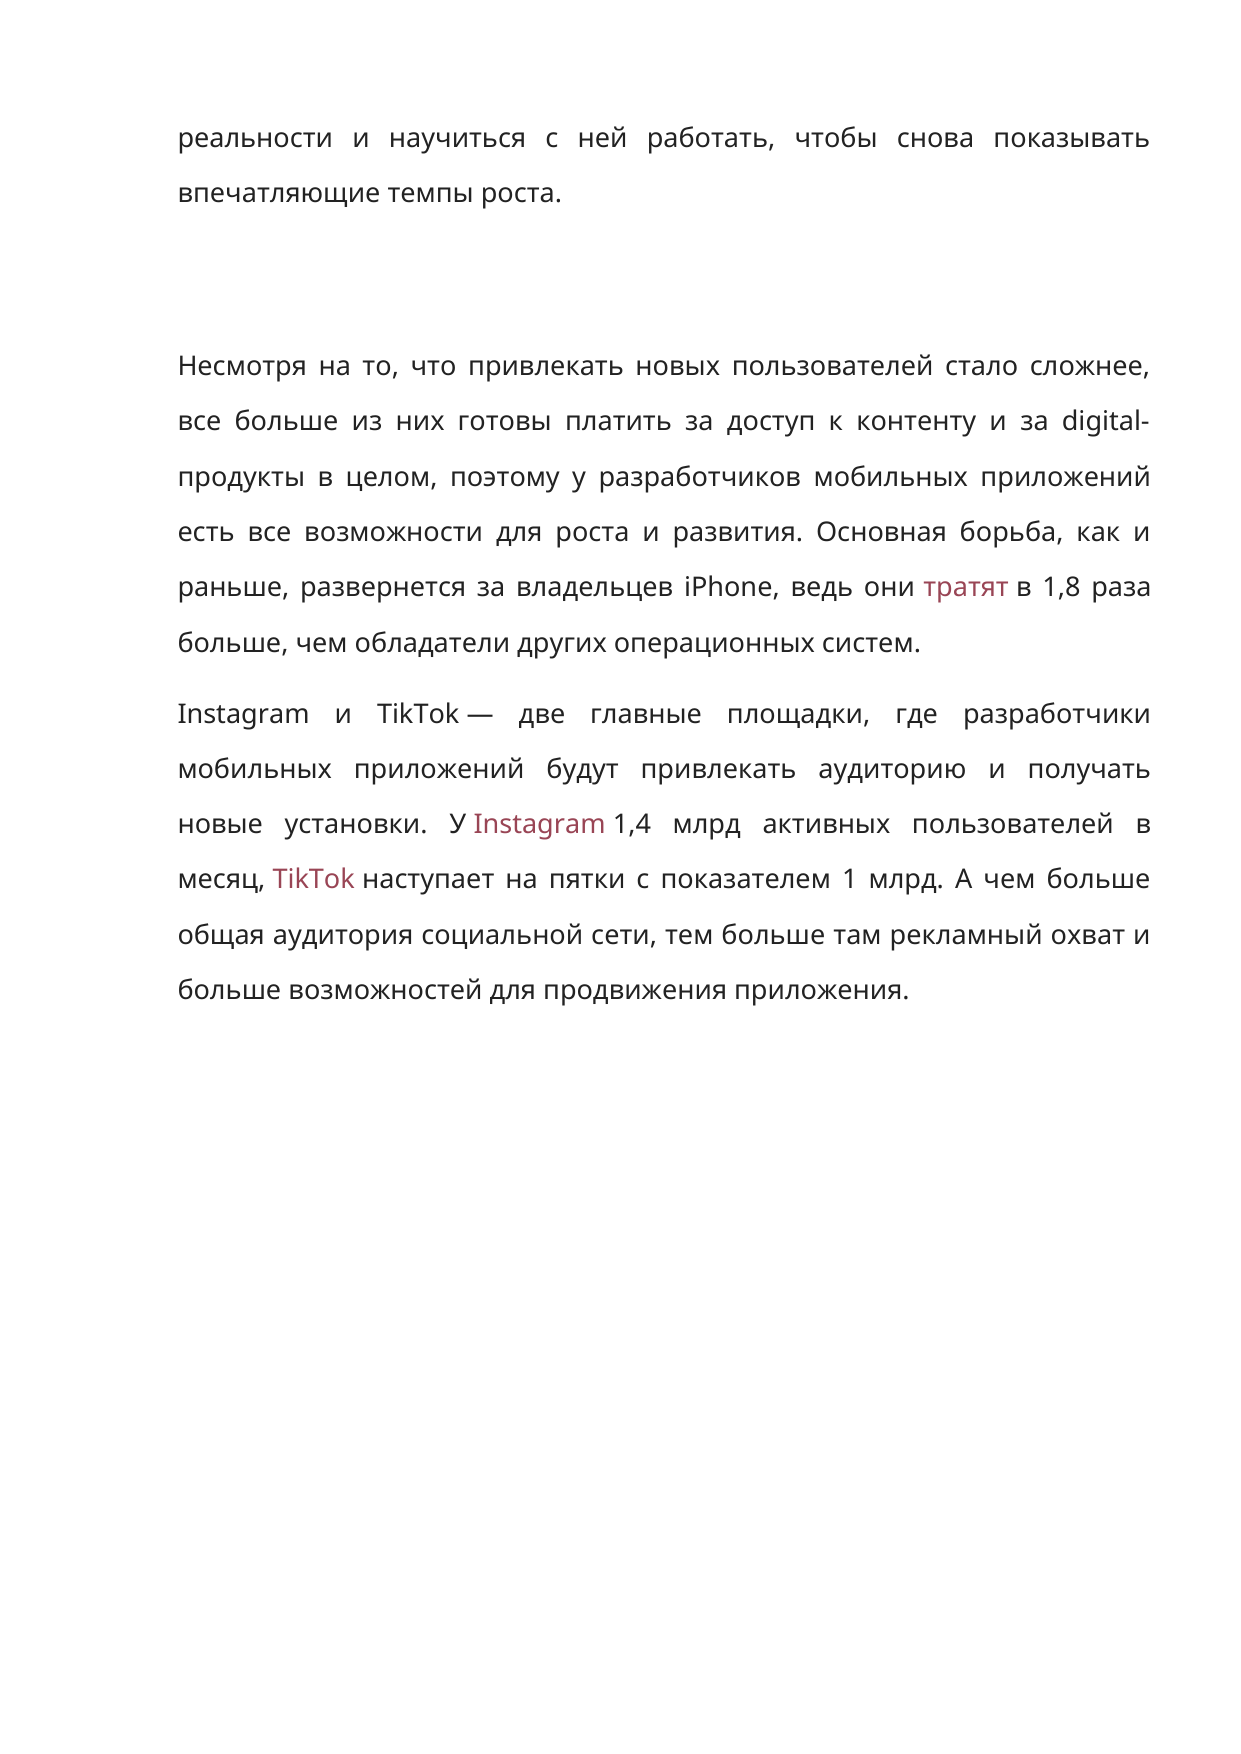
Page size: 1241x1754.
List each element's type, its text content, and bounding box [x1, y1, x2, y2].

text Несмотря на то, что привлекать новых пользователей стало сложнее, все больше из них готовы платить за доступ к контенту и за digital-продукты в целом, поэтому у разработчиков мобильных приложений есть все возможности для роста и развития. Основная борьба, как и раньше, развернется за владельцев iPhone, ведь они тратят в 1,8 раза больше, чем обладатели других операционных систем. [177, 347, 1152, 660]
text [177, 118, 1152, 210]
text Instagram и TikTok — две главные площадки, где разработчики мобильных приложений будут привлекать аудиторию и получать новые установки. У Instagram 1,4 млрд активных пользователей в месяц, TikTok наступает на пятки с показателем 1 млрд. А чем больше общая аудитория социальной сети, тем больше там рекламный охват и больше возможностей для продвижения приложения. [177, 694, 1152, 1007]
